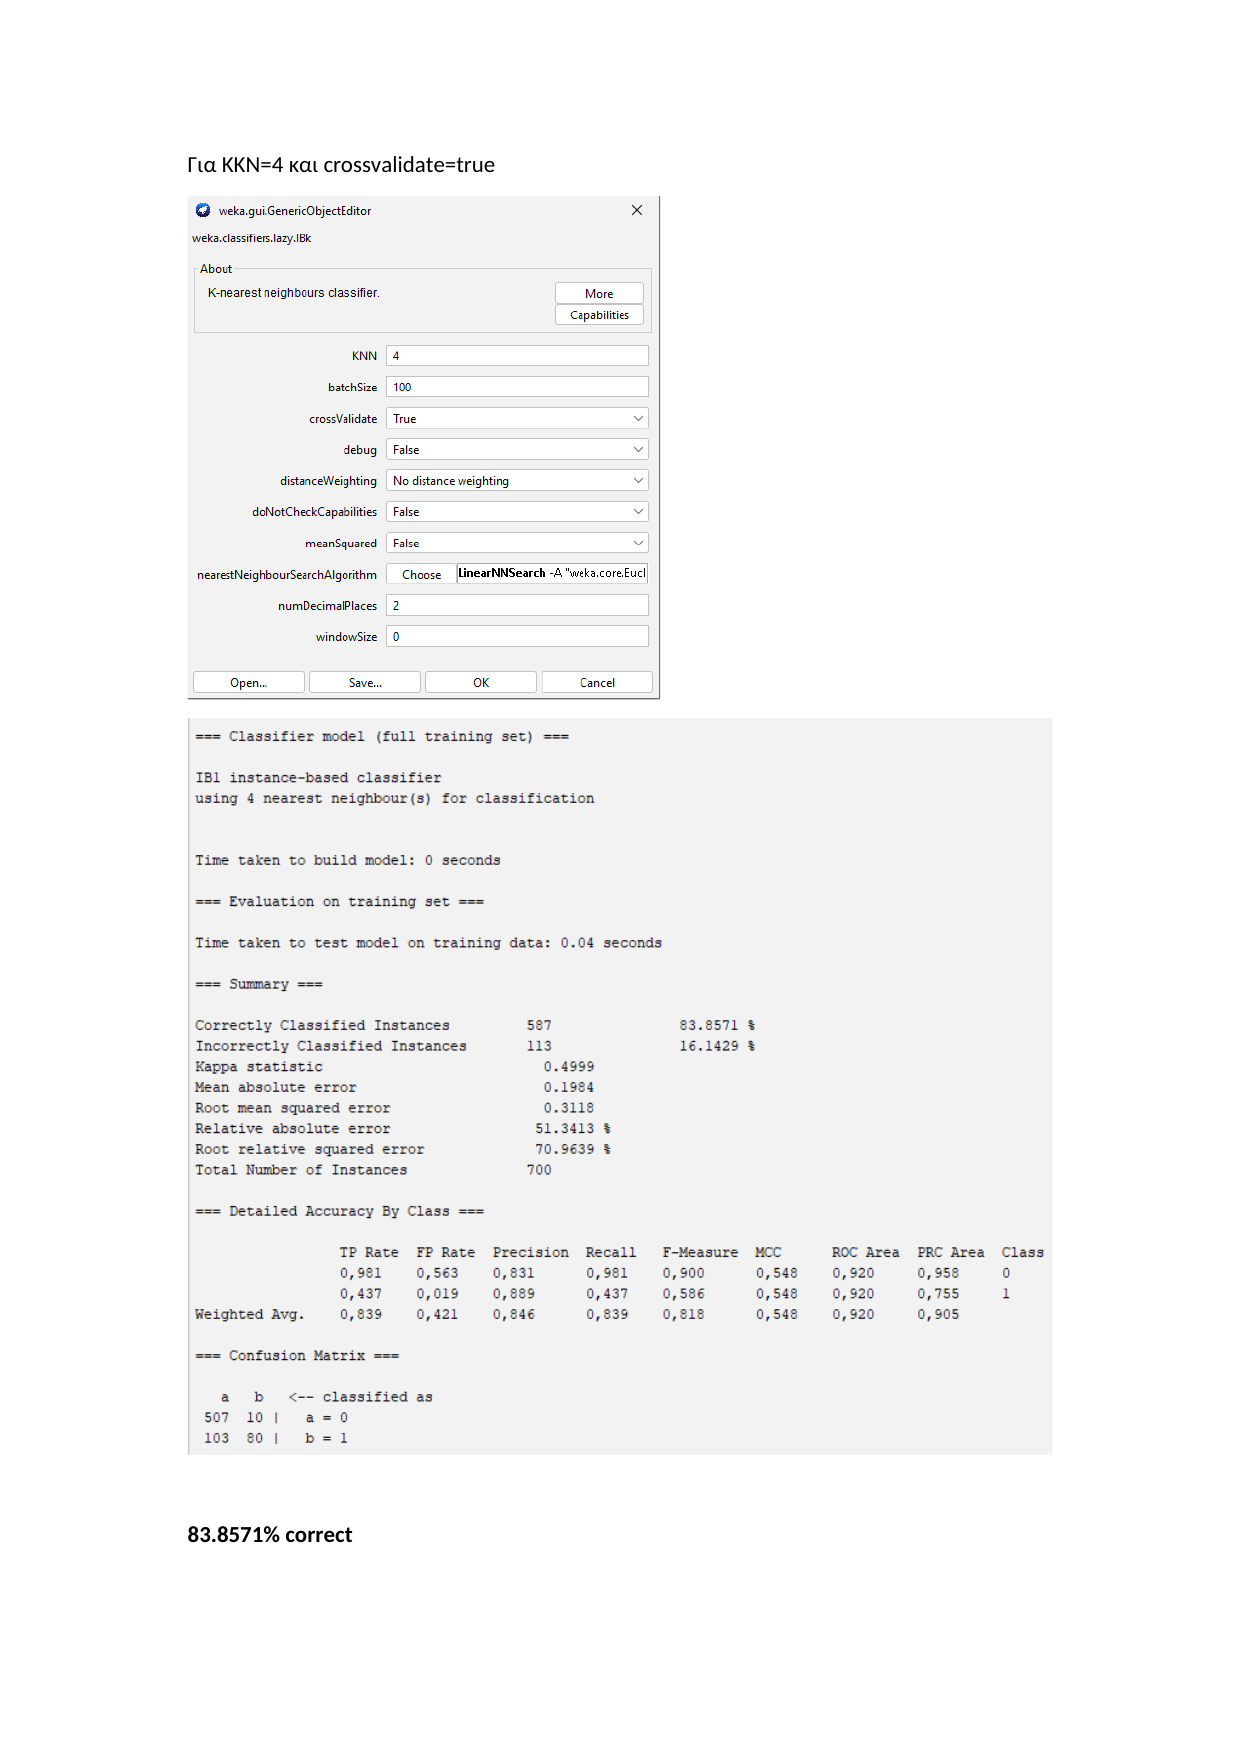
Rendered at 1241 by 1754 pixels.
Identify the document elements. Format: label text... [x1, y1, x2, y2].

text 83.8571% correct [187, 1520, 1053, 1548]
picture [187, 196, 661, 700]
text Για ΚΚΝ=4 και crossvalidate=true [187, 150, 1053, 178]
picture [187, 718, 1053, 1455]
